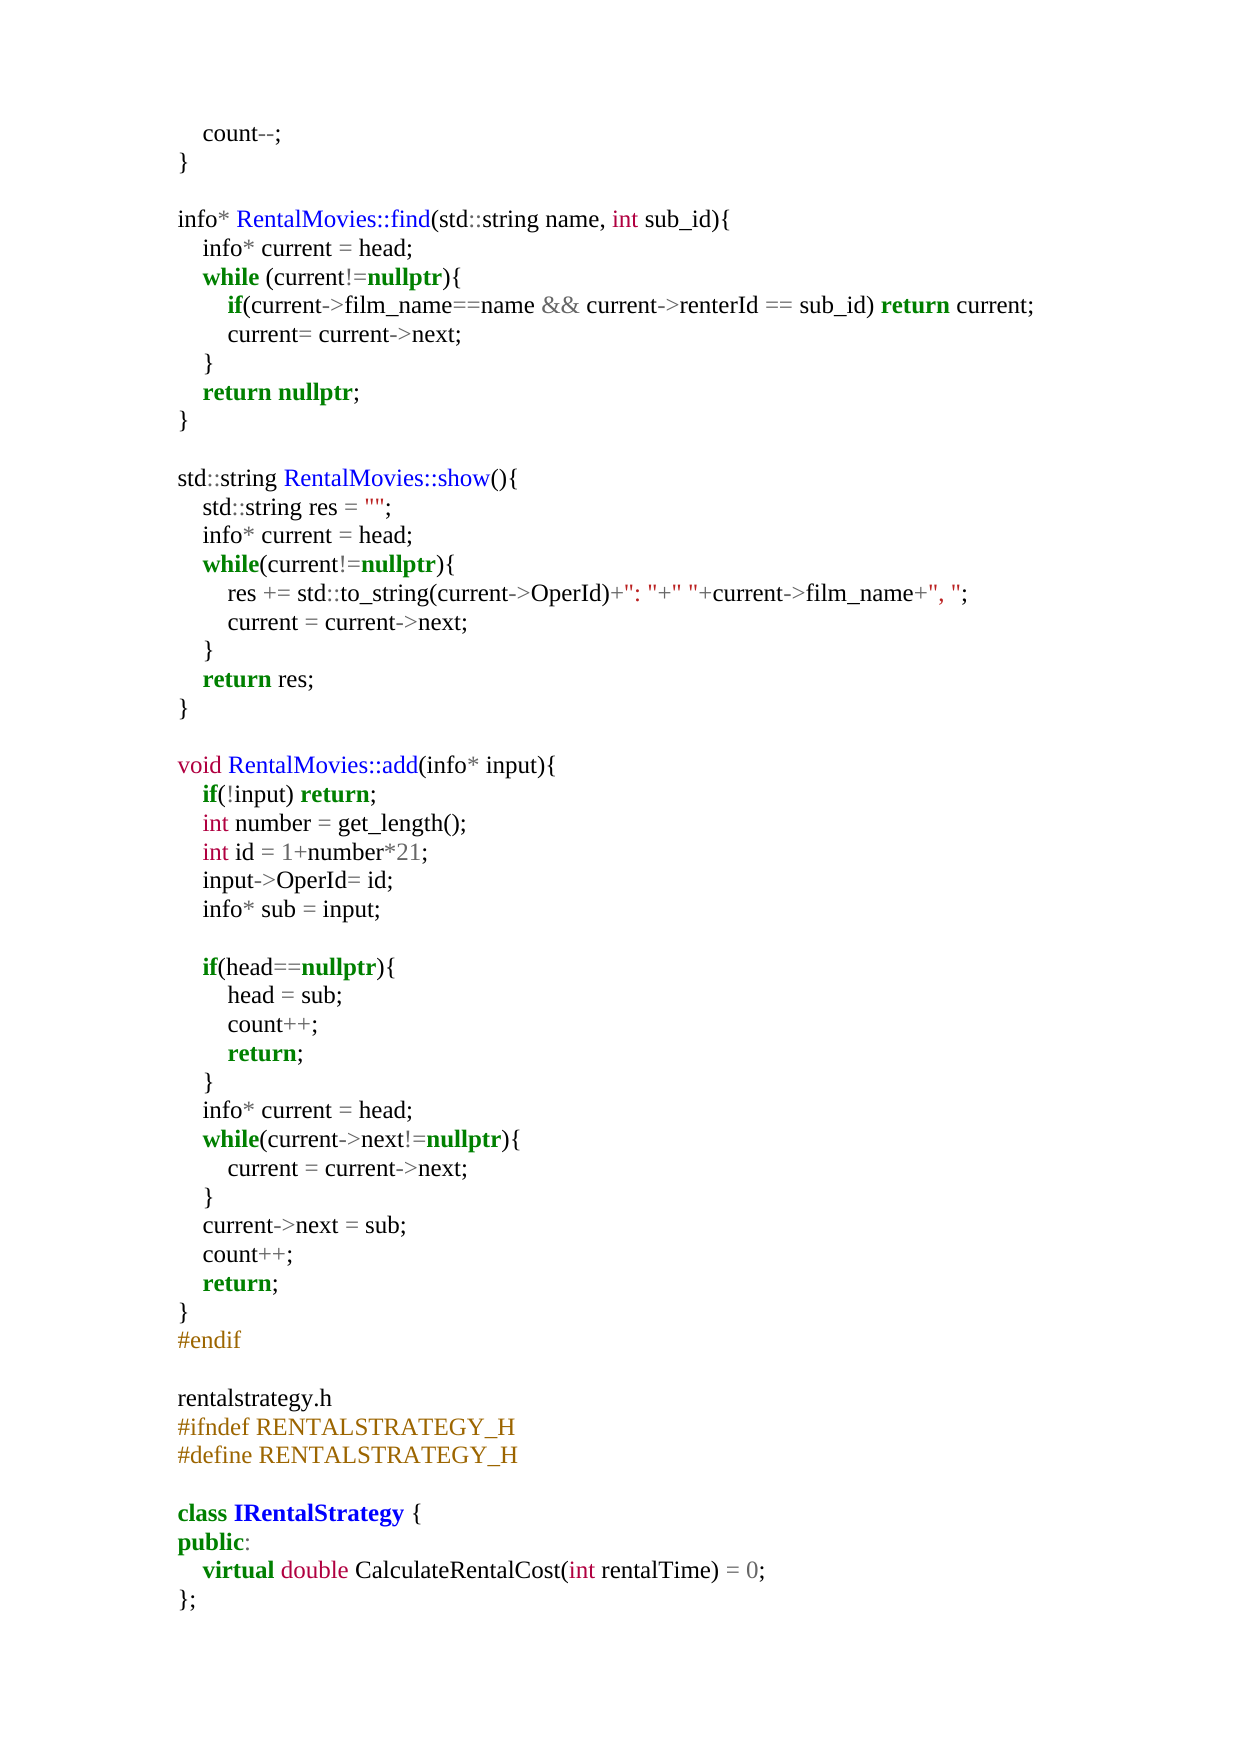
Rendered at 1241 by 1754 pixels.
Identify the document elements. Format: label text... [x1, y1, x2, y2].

text current = current->next; [177, 1153, 1152, 1182]
text } [177, 406, 1152, 434]
text }; [177, 1584, 1152, 1613]
text virtual double CalculateRentalCost(int rentalTime) = 0; [177, 1556, 1152, 1584]
text int id = 1+number*21; [177, 837, 1152, 866]
text if(head==nullptr){ [177, 952, 1152, 981]
text head = sub; [177, 981, 1152, 1009]
text } [177, 636, 1152, 664]
text res += std::to_string(current->OperId)+": "+" "+current->film_name+", "; [177, 578, 1152, 607]
text info* current = head; [177, 521, 1152, 549]
text } [177, 1067, 1152, 1096]
text while(current!=nullptr){ [177, 549, 1152, 578]
text class IRentalStrategy { [177, 1498, 1152, 1527]
text current = current->next; [177, 607, 1152, 636]
text count++; [177, 1239, 1152, 1268]
text info* sub = input; [177, 894, 1152, 923]
text current->next = sub; [177, 1211, 1152, 1239]
text #endif [177, 1326, 1152, 1354]
text count--; [177, 118, 1152, 147]
text return nullptr; [177, 377, 1152, 406]
text return res; [177, 664, 1152, 693]
text info* RentalMovies::find(std::string name, int sub_id){ [177, 204, 1152, 233]
text #ifndef RENTALSTRATEGY_H [177, 1412, 1152, 1441]
text rentalstrategy.h [177, 1383, 1152, 1412]
text public: [177, 1527, 1152, 1556]
text current= current->next; [177, 319, 1152, 348]
text count++; [177, 1009, 1152, 1038]
text return; [177, 1268, 1152, 1297]
text while(current->next!=nullptr){ [177, 1124, 1152, 1153]
text } [177, 348, 1152, 377]
text #define RENTALSTRATEGY_H [177, 1441, 1152, 1469]
text info* current = head; [177, 233, 1152, 262]
text } [177, 1297, 1152, 1326]
text } [177, 147, 1152, 176]
text void RentalMovies::add(info* input){ [177, 751, 1152, 779]
text return; [177, 1038, 1152, 1067]
text std::string RentalMovies::show(){ [177, 463, 1152, 492]
text std::string res = ""; [177, 492, 1152, 521]
text } [177, 693, 1152, 722]
text int number = get_length(); [177, 808, 1152, 837]
text input->OperId= id; [177, 866, 1152, 894]
text } [177, 1182, 1152, 1211]
text if(current->film_name==name && current->renterId == sub_id) return current; [177, 291, 1152, 319]
text if(!input) return; [177, 779, 1152, 808]
text while (current!=nullptr){ [177, 262, 1152, 291]
text info* current = head; [177, 1096, 1152, 1124]
